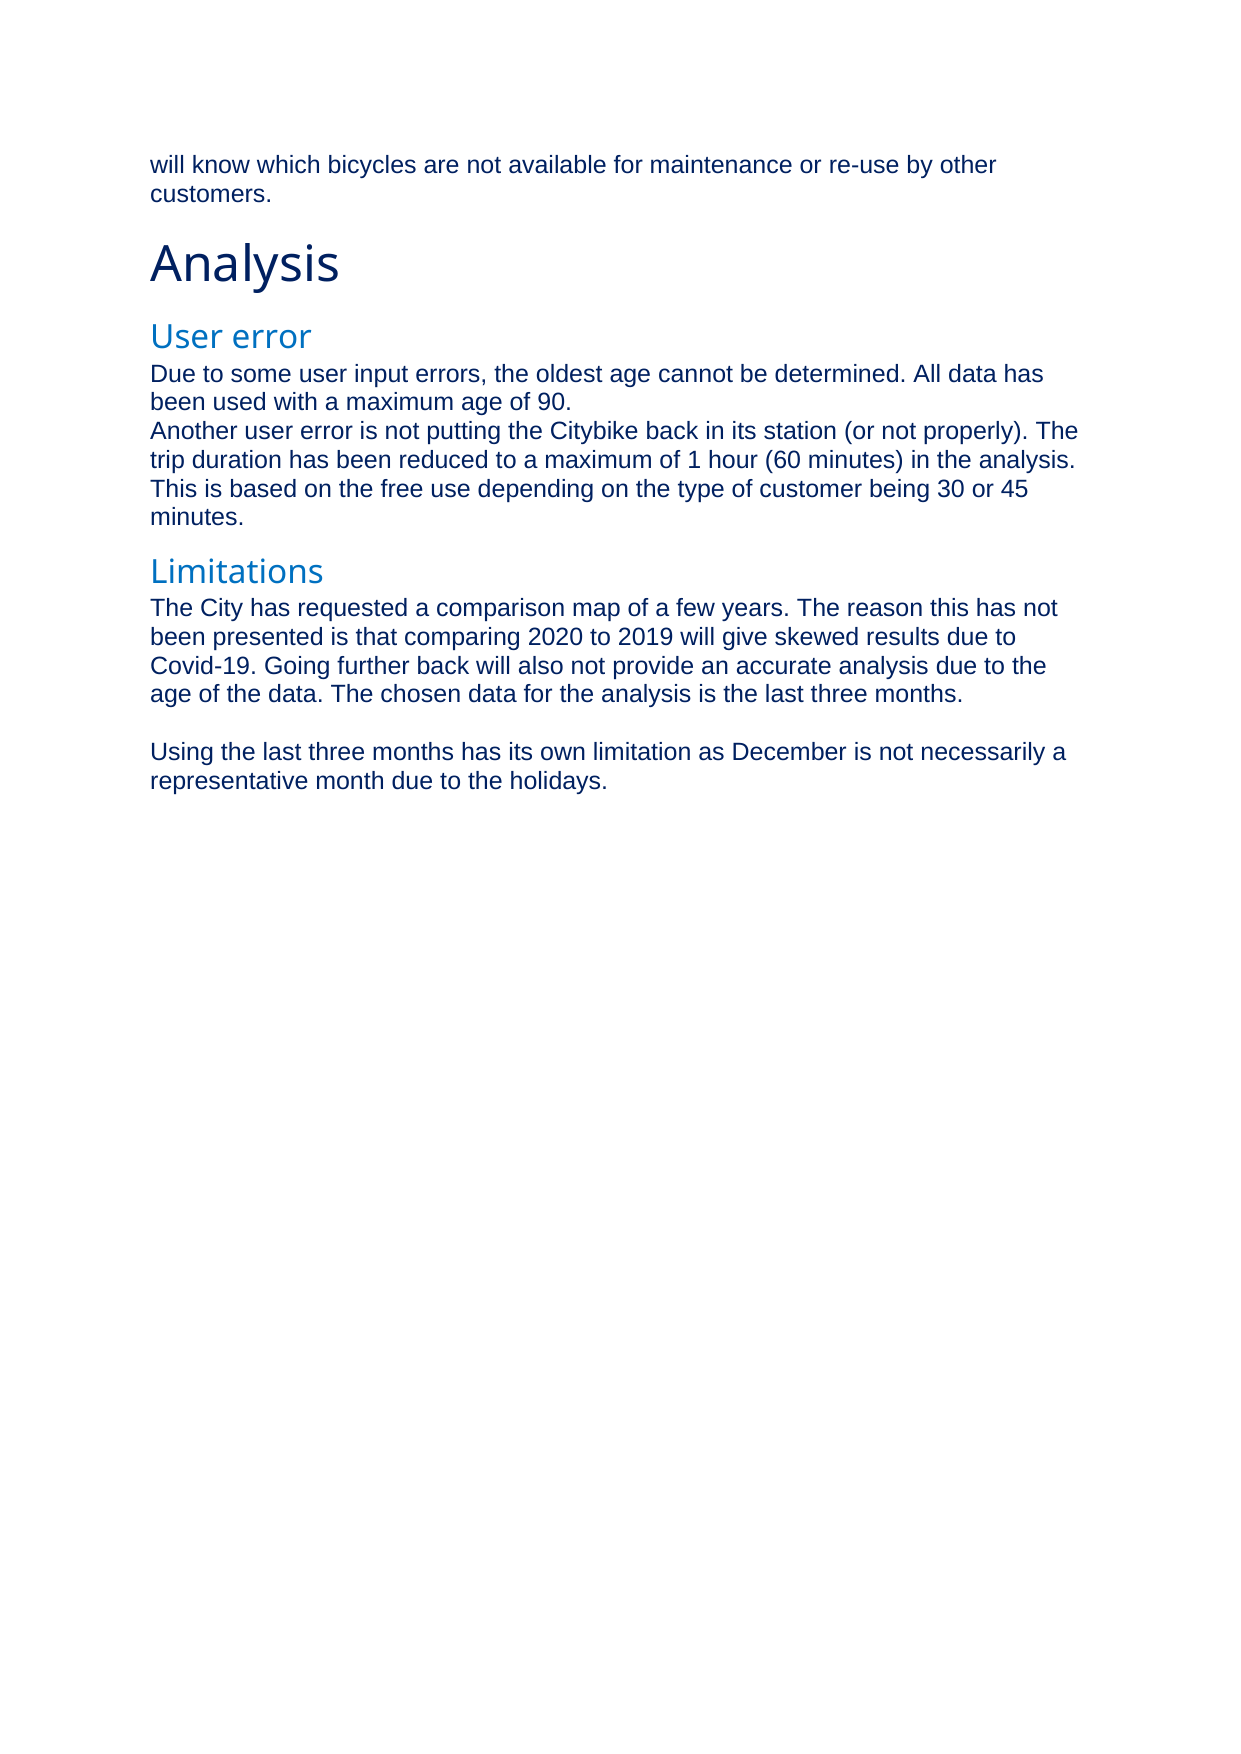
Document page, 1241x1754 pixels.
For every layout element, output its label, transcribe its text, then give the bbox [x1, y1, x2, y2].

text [150, 150, 1090, 207]
text Using the last three months has its own limitation as December is not necessarily a representative month due to the holidays. [150, 737, 1090, 794]
text Another user error is not putting the Citybike back in its station (or not properly). The trip duration has been reduced to a maximum of 1 hour (60 minutes) in the analysis. This is based on the free use depending on the type of customer being 30 or 45 minutes. [150, 416, 1090, 531]
text Due to some user input errors, the oldest age cannot be determined. All data has been used with a maximum age of 90. [150, 358, 1090, 416]
subtitle User error [150, 313, 1090, 358]
subtitle Analysis [150, 228, 1090, 296]
text The City has requested a comparison map of a few years. The reason this has not been presented is that comparing 2020 to 2019 will give skewed results due to Covid-19. Going further back will also not provide an accurate analysis due to the age of the data. The chosen data for the analysis is the last three months. [150, 593, 1090, 708]
subtitle Limitations [150, 548, 1090, 593]
